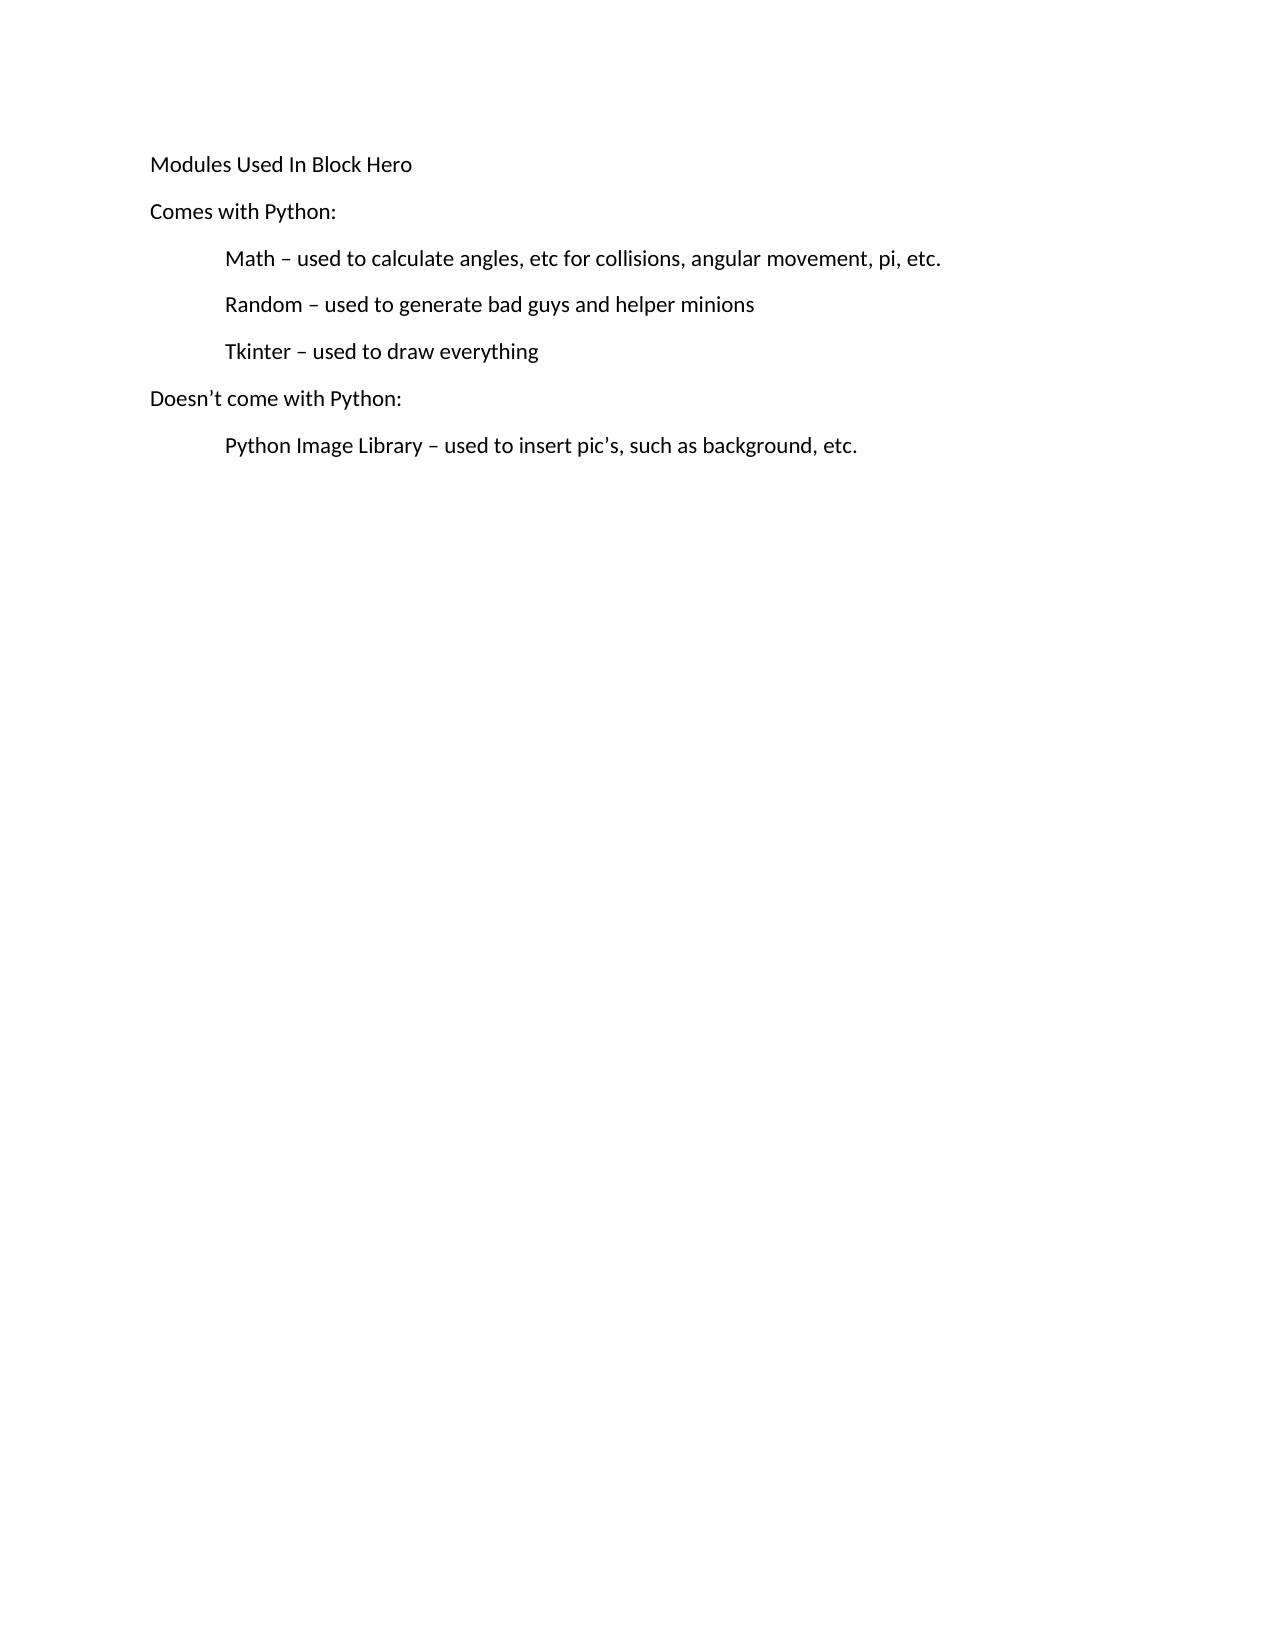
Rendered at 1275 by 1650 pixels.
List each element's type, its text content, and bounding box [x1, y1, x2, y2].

text Python Image Library – used to insert pic’s, such as background, etc. [150, 431, 1125, 459]
text Math – used to calculate angles, etc for collisions, angular movement, pi, etc. [150, 244, 1125, 272]
text Doesn’t come with Python: [150, 384, 1125, 412]
text Tkinter – used to draw everything [150, 337, 1125, 366]
text Random – used to generate bad guys and helper minions [150, 291, 1125, 319]
text Comes with Python: [150, 197, 1125, 225]
text Modules Used In Block Hero [150, 150, 1125, 178]
